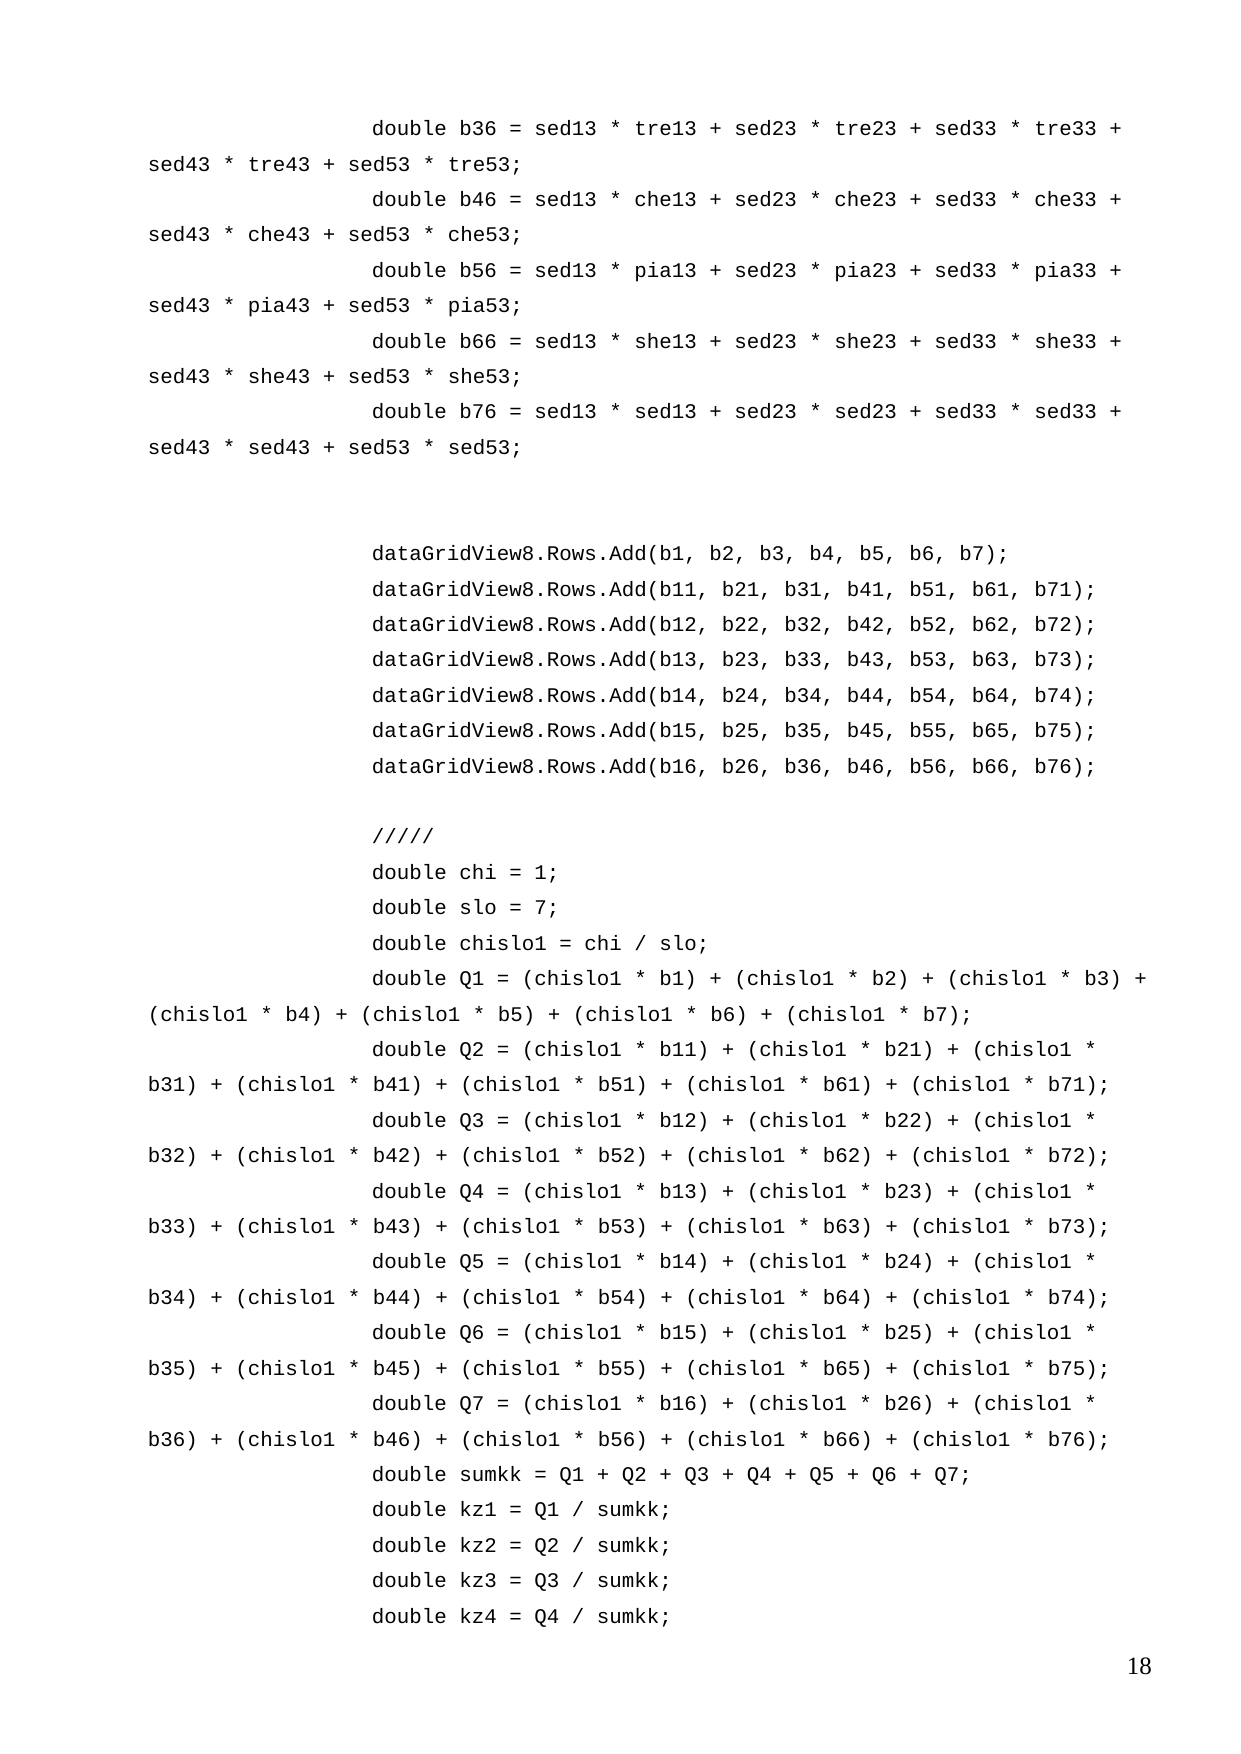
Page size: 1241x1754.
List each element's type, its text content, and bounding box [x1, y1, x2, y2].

text double b46 = sed13 * che13 + sed23 * che23 + sed33 * che33 + sed43 * che43 + sed53 * che53; [148, 189, 1152, 248]
text double b66 = sed13 * she13 + sed23 * she23 + sed33 * she33 + sed43 * she43 + sed53 * she53; [148, 331, 1152, 390]
text double slo = 7; [148, 897, 1152, 921]
text dataGridView8.Rows.Add(b16, b26, b36, b46, b56, b66, b76); [148, 756, 1152, 779]
text double b56 = sed13 * pia13 + sed23 * pia23 + sed33 * pia33 + sed43 * pia43 + sed53 * pia53; [148, 260, 1152, 319]
text dataGridView8.Rows.Add(b14, b24, b34, b44, b54, b64, b74); [148, 685, 1152, 708]
text double Q2 = (chislo1 * b11) + (chislo1 * b21) + (chislo1 * b31) + (chislo1 * b41) + (chislo1 * b51) + (chislo1 * b61) + (chislo1 * b71); [148, 1039, 1152, 1098]
text double Q6 = (chislo1 * b15) + (chislo1 * b25) + (chislo1 * b35) + (chislo1 * b45) + (chislo1 * b55) + (chislo1 * b65) + (chislo1 * b75); [148, 1322, 1152, 1381]
text double b36 = sed13 * tre13 + sed23 * tre23 + sed33 * tre33 + sed43 * tre43 + sed53 * tre53; [148, 118, 1152, 177]
text ///// [148, 826, 1152, 850]
text double Q3 = (chislo1 * b12) + (chislo1 * b22) + (chislo1 * b32) + (chislo1 * b42) + (chislo1 * b52) + (chislo1 * b62) + (chislo1 * b72); [148, 1110, 1152, 1169]
text double Q5 = (chislo1 * b14) + (chislo1 * b24) + (chislo1 * b34) + (chislo1 * b44) + (chislo1 * b54) + (chislo1 * b64) + (chislo1 * b74); [148, 1251, 1152, 1311]
text dataGridView8.Rows.Add(b1, b2, b3, b4, b5, b6, b7); [148, 543, 1152, 567]
text double Q1 = (chislo1 * b1) + (chislo1 * b2) + (chislo1 * b3) + (chislo1 * b4) + (chislo1 * b5) + (chislo1 * b6) + (chislo1 * b7); [148, 968, 1152, 1027]
text double kz3 = Q3 / sumkk; [148, 1570, 1152, 1594]
text dataGridView8.Rows.Add(b13, b23, b33, b43, b53, b63, b73); [148, 649, 1152, 673]
text double Q4 = (chislo1 * b13) + (chislo1 * b23) + (chislo1 * b33) + (chislo1 * b43) + (chislo1 * b53) + (chislo1 * b63) + (chislo1 * b73); [148, 1181, 1152, 1240]
text dataGridView8.Rows.Add(b11, b21, b31, b41, b51, b61, b71); [148, 578, 1152, 602]
text double kz4 = Q4 / sumkk; [148, 1606, 1152, 1629]
text dataGridView8.Rows.Add(b12, b22, b32, b42, b52, b62, b72); [148, 614, 1152, 638]
text double sumkk = Q1 + Q2 + Q3 + Q4 + Q5 + Q6 + Q7; [148, 1464, 1152, 1488]
text double kz2 = Q2 / sumkk; [148, 1535, 1152, 1558]
text double Q7 = (chislo1 * b16) + (chislo1 * b26) + (chislo1 * b36) + (chislo1 * b46) + (chislo1 * b56) + (chislo1 * b66) + (chislo1 * b76); [148, 1393, 1152, 1452]
text dataGridView8.Rows.Add(b15, b25, b35, b45, b55, b65, b75); [148, 720, 1152, 744]
text double chi = 1; [148, 862, 1152, 886]
text double kz1 = Q1 / sumkk; [148, 1499, 1152, 1523]
text double b76 = sed13 * sed13 + sed23 * sed23 + sed33 * sed33 + sed43 * sed43 + sed53 * sed53; [148, 401, 1152, 461]
text double chislo1 = chi / slo; [148, 933, 1152, 956]
